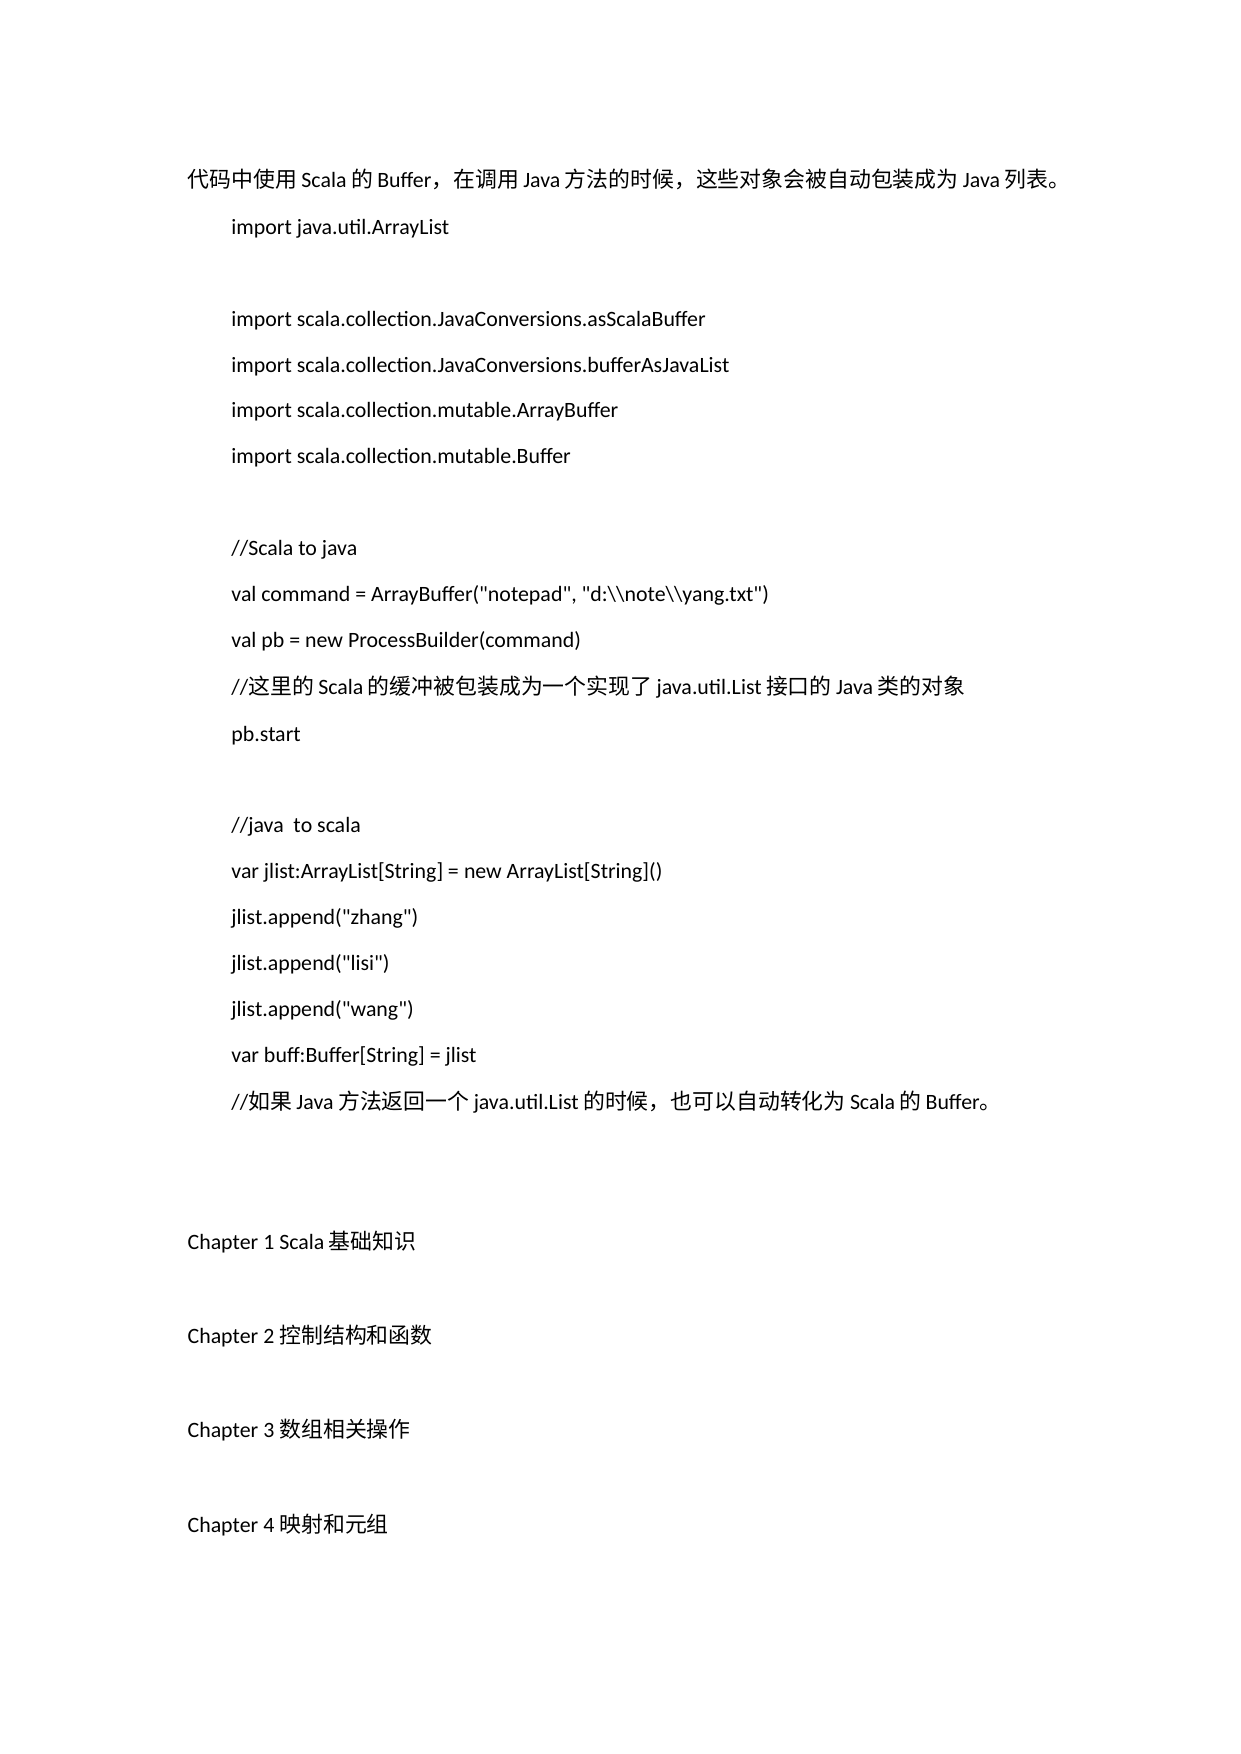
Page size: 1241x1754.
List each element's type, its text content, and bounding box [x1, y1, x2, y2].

text import scala.collection.mutable.Buffer [231, 439, 1053, 472]
text import scala.collection.mutable.ArrayBuffer [231, 394, 1053, 426]
text Chapter 3 数组相关操作 [187, 1412, 1053, 1444]
text //这里的Scala的缓冲被包装成为一个实现了java.util.List接口的Java类的对象 [231, 669, 1053, 701]
text //Scala to java [231, 531, 1053, 564]
text jlist.append("wang") [231, 992, 1053, 1024]
text pb.start [231, 717, 1053, 749]
text import scala.collection.JavaConversions.asScalaBuffer [231, 302, 1053, 334]
text jlist.append("lisi") [231, 946, 1053, 979]
text import java.util.ArrayList [231, 210, 1053, 243]
text Chapter 4 映射和元组 [187, 1506, 1053, 1539]
text Chapter 2 控制结构和函数 [187, 1318, 1053, 1350]
text Chapter 1 Scala基础知识 [187, 1224, 1053, 1256]
text val pb = new ProcessBuilder(command) [231, 623, 1053, 655]
text var buff:Buffer[String] = jlist [231, 1038, 1053, 1070]
text val command = ArrayBuffer("notepad", "d:\\note\\yang.txt") [231, 577, 1053, 609]
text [187, 162, 1053, 194]
text var jlist:ArrayList[String] = new ArrayList[String]() [231, 854, 1053, 887]
text import scala.collection.JavaConversions.bufferAsJavaList [231, 348, 1053, 380]
text //java to scala [231, 809, 1053, 841]
text //如果Java方法返回一个java.util.List的时候，也可以自动转化为Scala的Buffer。 [231, 1084, 1053, 1116]
text jlist.append("zhang") [231, 900, 1053, 933]
